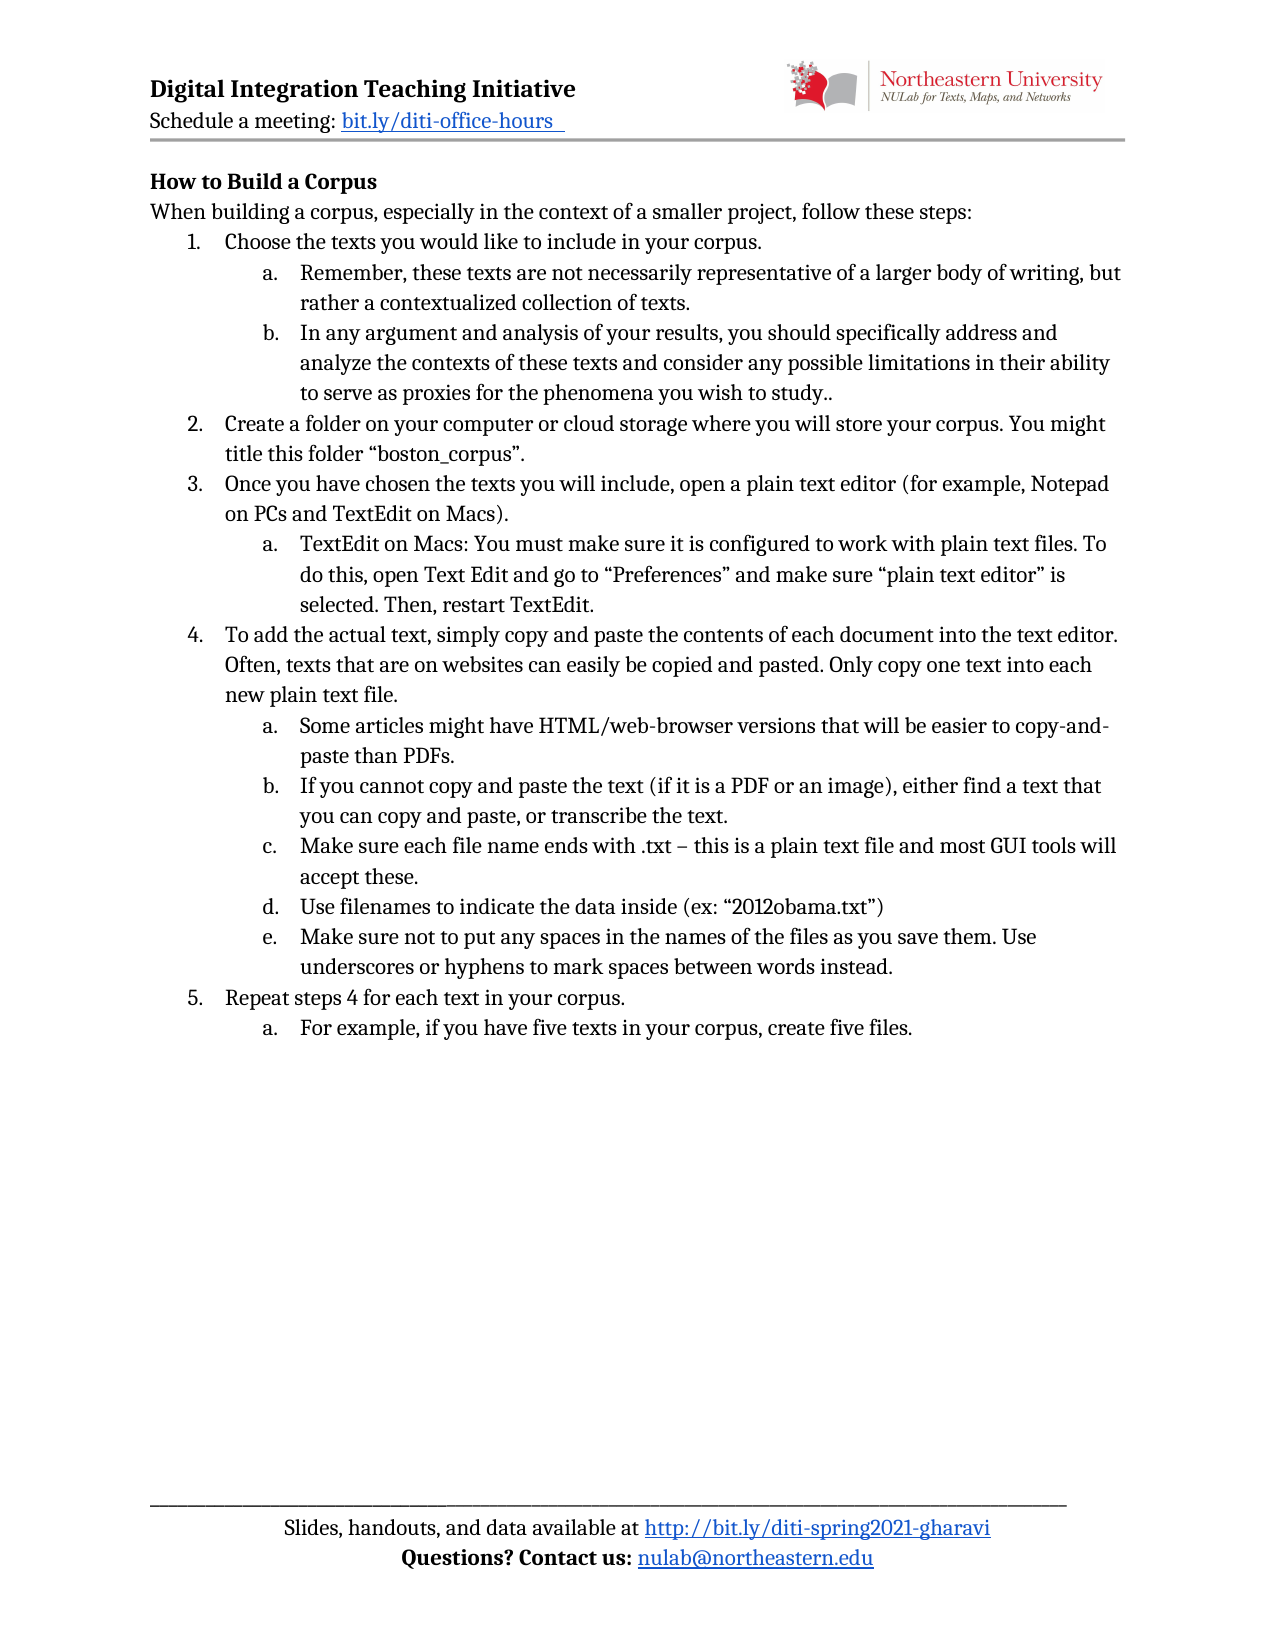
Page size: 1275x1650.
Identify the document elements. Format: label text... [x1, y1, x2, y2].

list Repeat steps 4 for each text in your corpus. [187, 984, 1125, 1011]
list Once you have chosen the texts you will include, open a plain text editor (for example, Notepad on PCs and TextEdit on Macs). [187, 471, 1125, 527]
list If you cannot copy and paste the text (if it is a PDF or an image), either find a text that you can copy and paste, or transcribe the text. [262, 773, 1125, 829]
list Choose the texts you would like to include in your corpus. [187, 229, 1125, 255]
list Use filenames to indicate the data inside (ex: “2012obama.txt”) [262, 894, 1125, 920]
list Some articles might have HTML/web-browser versions that will be easier to copy-and-paste than PDFs. [262, 712, 1125, 769]
list Make sure each file name ends with .txt – this is a plain text file and most GUI tools will accept these. [262, 833, 1125, 890]
text When building a corpus, especially in the context of a smaller project, follow these steps: [150, 199, 1125, 225]
picture [783, 59, 1105, 113]
list TextEdit on Macs: You must make sure it is configured to work with plain text files. To do this, open Text Edit and go to “Preferences” and make sure “plain text editor” is selected. Then, restart TextEdit. [262, 531, 1125, 618]
list Remember, these texts are not necessarily representative of a larger body of writing, but rather a contextualized collection of texts. [262, 259, 1125, 316]
list Create a folder on your computer or cloud storage where you will store your corpus. You might title this folder “boston_corpus”. [187, 410, 1125, 467]
list For example, if you have five texts in your corpus, create five files. [262, 1014, 1125, 1041]
list To add the actual text, simply copy and paste the contents of each document into the text editor. Often, texts that are on websites can easily be copied and pasted. Only copy one text into each new plain text file. [187, 622, 1125, 708]
text How to Build a Corpus [150, 169, 1125, 195]
list Make sure not to put any spaces in the names of the files as you save them. Use underscores or hyphens to mark spaces between words instead. [262, 924, 1125, 980]
list In any argument and analysis of your results, you should specifically address and analyze the contexts of these texts and consider any possible limitations in their ability to serve as proxies for the phenomena you wish to study.. [262, 320, 1125, 406]
